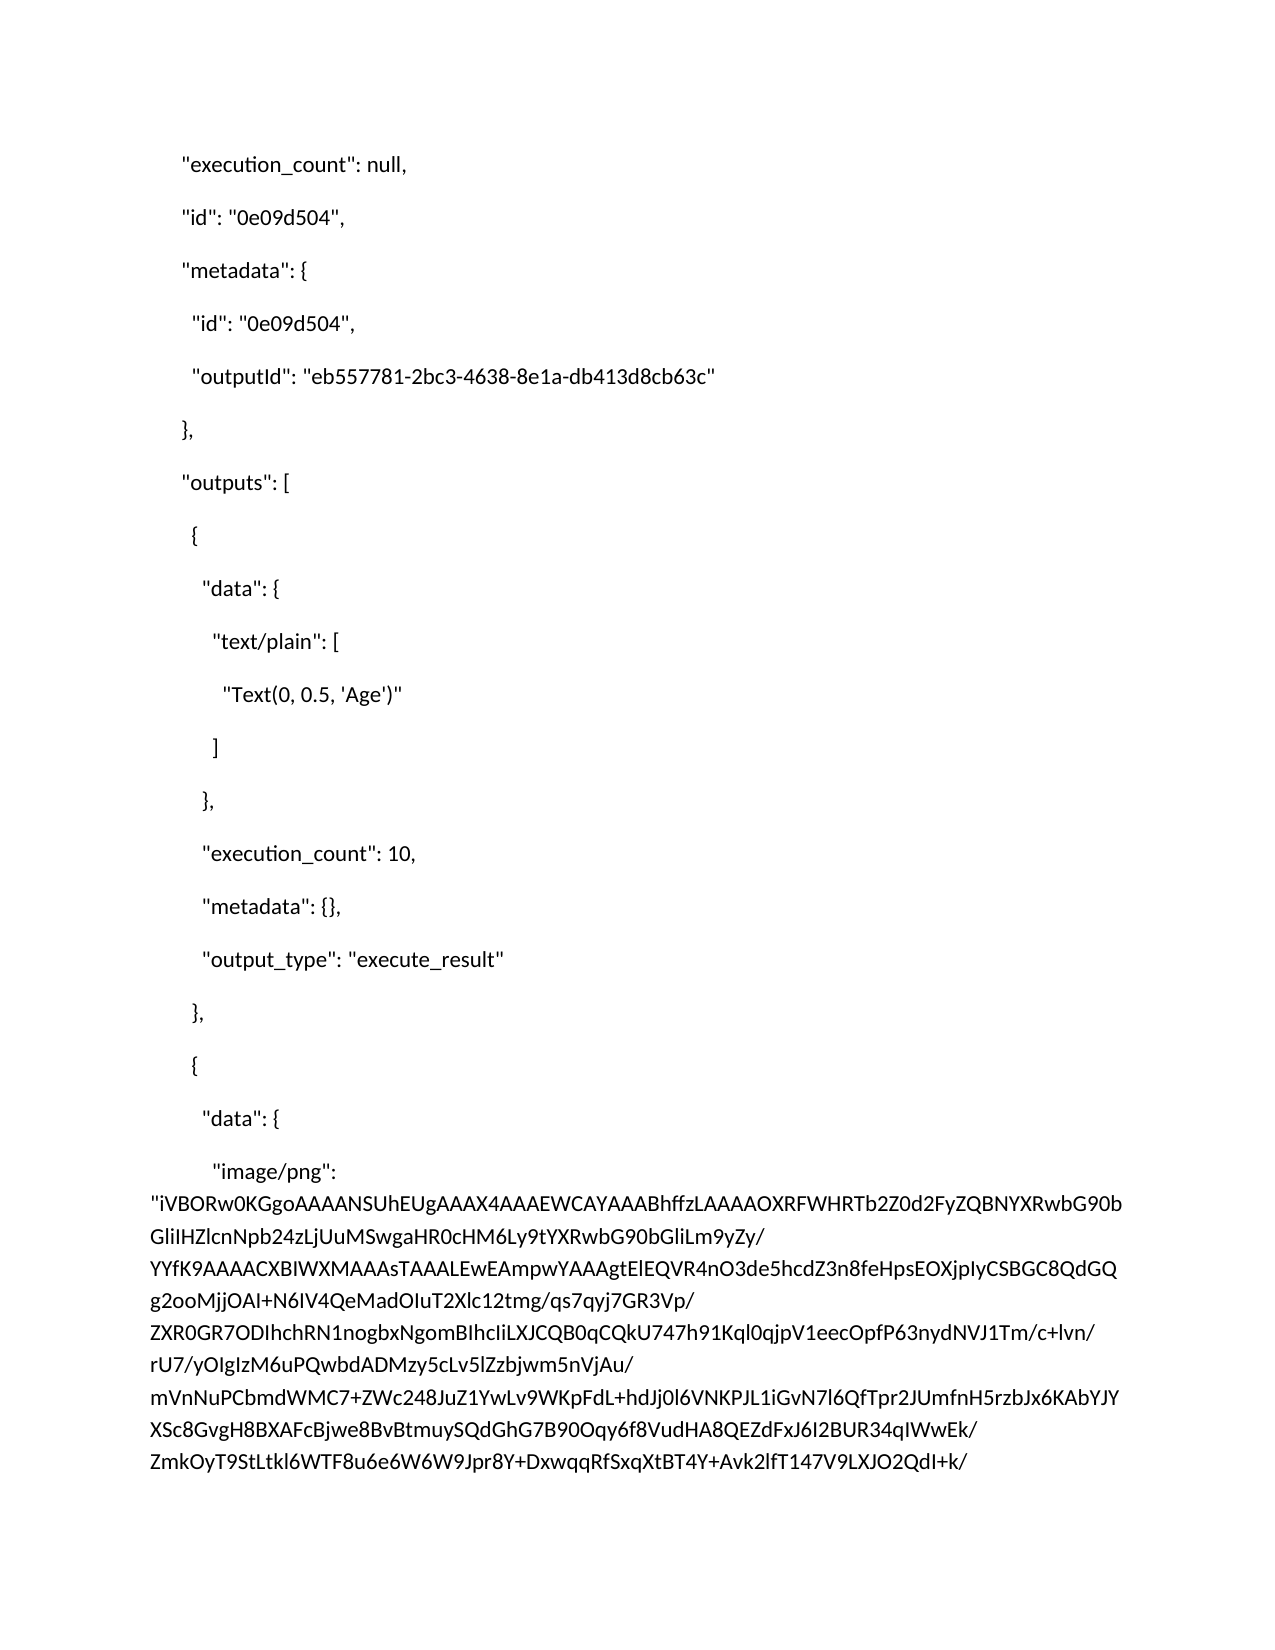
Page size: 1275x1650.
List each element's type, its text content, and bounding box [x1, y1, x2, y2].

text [150, 1157, 1125, 1475]
text "execution_count": null, [150, 150, 1125, 178]
text { [150, 1051, 1125, 1079]
text "metadata": { [150, 256, 1125, 284]
text }, [150, 786, 1125, 814]
text "execution_count": 10, [150, 839, 1125, 867]
text "metadata": {}, [150, 892, 1125, 920]
text "Text(0, 0.5, 'Age')" [150, 680, 1125, 708]
text "outputId": "eb557781-2bc3-4638-8e1a-db413d8cb63c" [150, 362, 1125, 390]
text ] [150, 733, 1125, 761]
text "text/plain": [ [150, 627, 1125, 655]
text }, [150, 415, 1125, 443]
text "data": { [150, 1104, 1125, 1132]
text "data": { [150, 574, 1125, 602]
text { [150, 521, 1125, 549]
text }, [150, 998, 1125, 1026]
text "output_type": "execute_result" [150, 945, 1125, 973]
text "id": "0e09d504", [150, 309, 1125, 337]
text "outputs": [ [150, 468, 1125, 496]
text "id": "0e09d504", [150, 203, 1125, 231]
